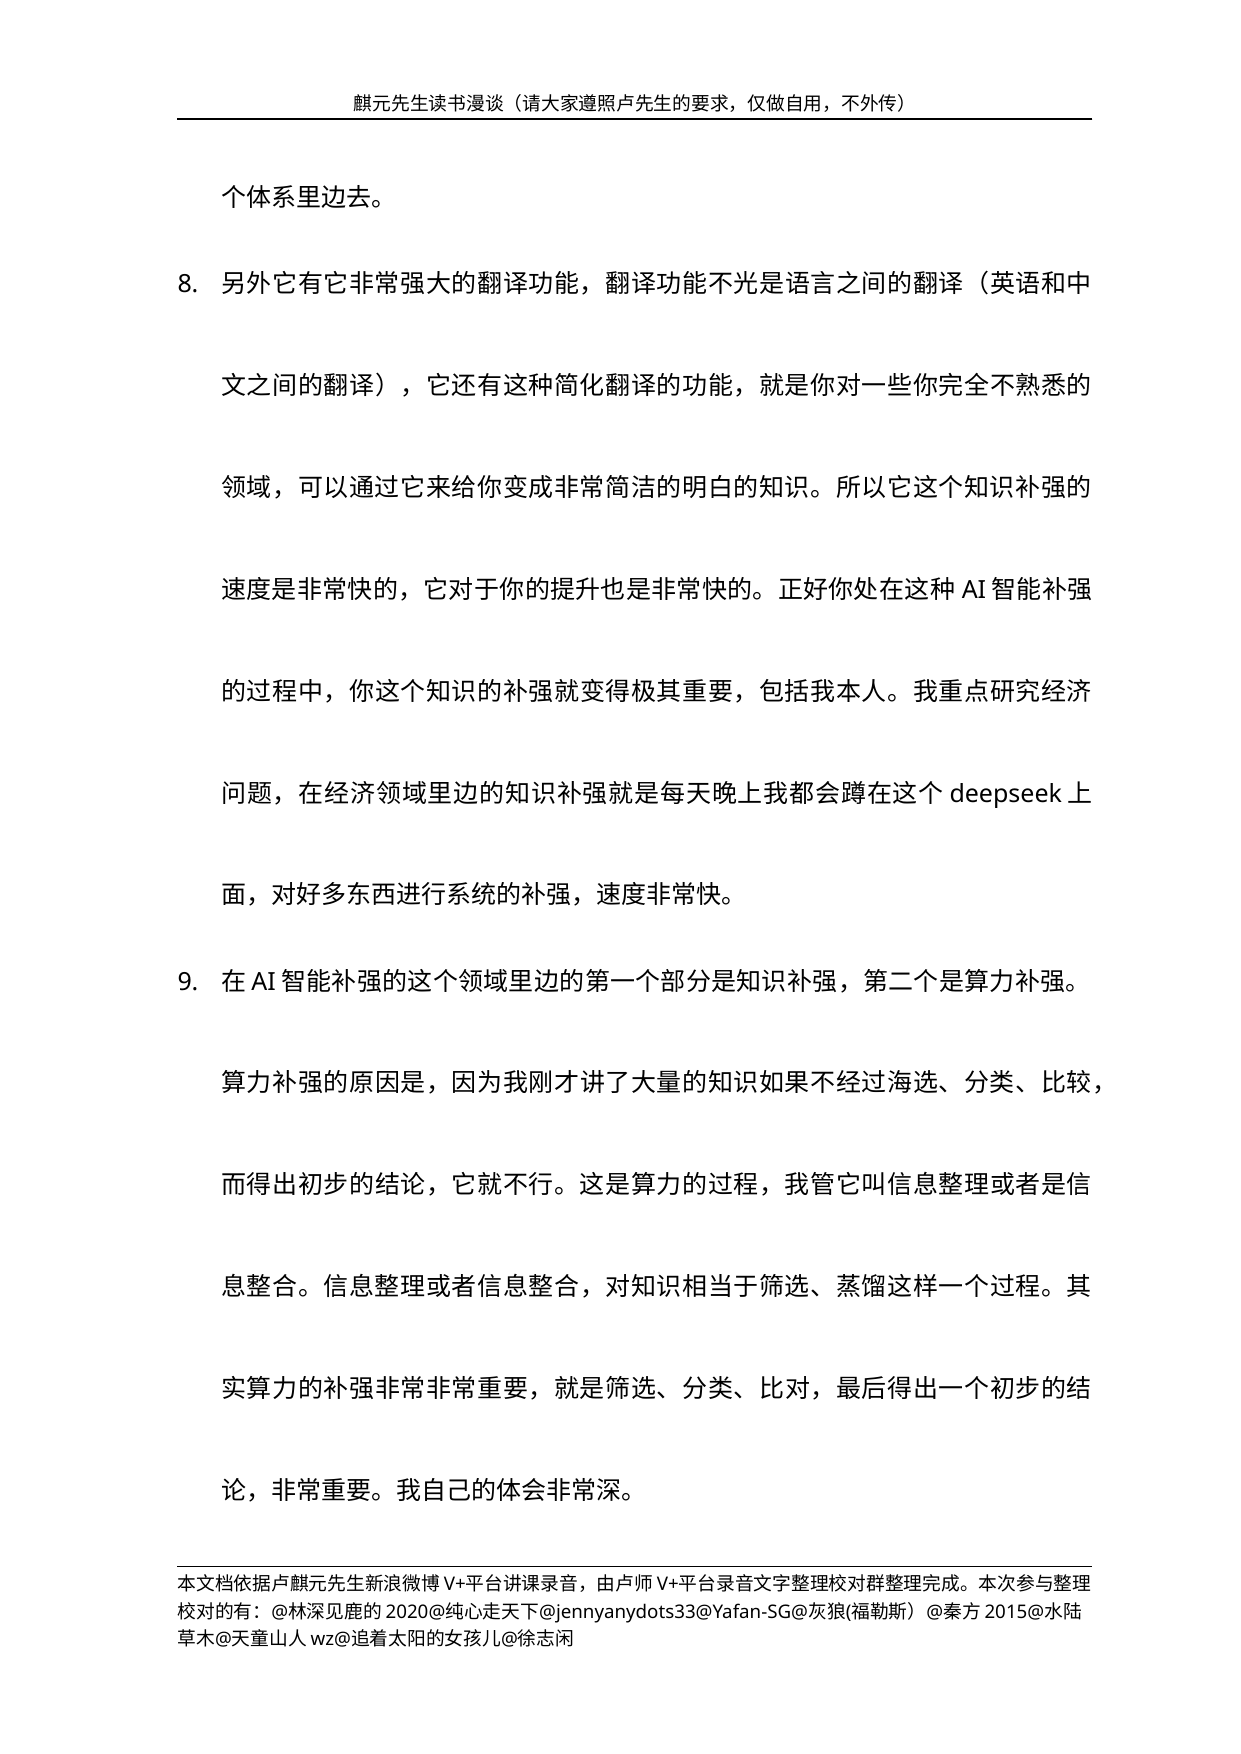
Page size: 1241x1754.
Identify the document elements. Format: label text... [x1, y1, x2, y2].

list 在AI智能补强的这个领域里边的第一个部分是知识补强，第二个是算力补强。算力补强的原因是，因为我刚才讲了大量的知识如果不经过海选、分类、比较，而得出初步的结论，它就不行。这是算力的过程，我管它叫信息整理或者是信息整合。信息整理或者信息整合，对知识相当于筛选、蒸馏这样一个过程。其实算力的补强非常非常重要，就是筛选、分类、比对，最后得出一个初步的结论，非常重要。我自己的体会非常深。 [177, 945, 1092, 1522]
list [177, 162, 1092, 230]
list 另外它有它非常强大的翻译功能，翻译功能不光是语言之间的翻译（英语和中文之间的翻译），它还有这种简化翻译的功能，就是你对一些你完全不熟悉的领域，可以通过它来给你变成非常简洁的明白的知识。所以它这个知识补强的速度是非常快的，它对于你的提升也是非常快的。正好你处在这种AI智能补强的过程中，你这个知识的补强就变得极其重要，包括我本人。我重点研究经济问题，在经济领域里边的知识补强就是每天晚上我都会蹲在这个deepseek上面，对好多东西进行系统的补强，速度非常快。 [177, 248, 1092, 927]
